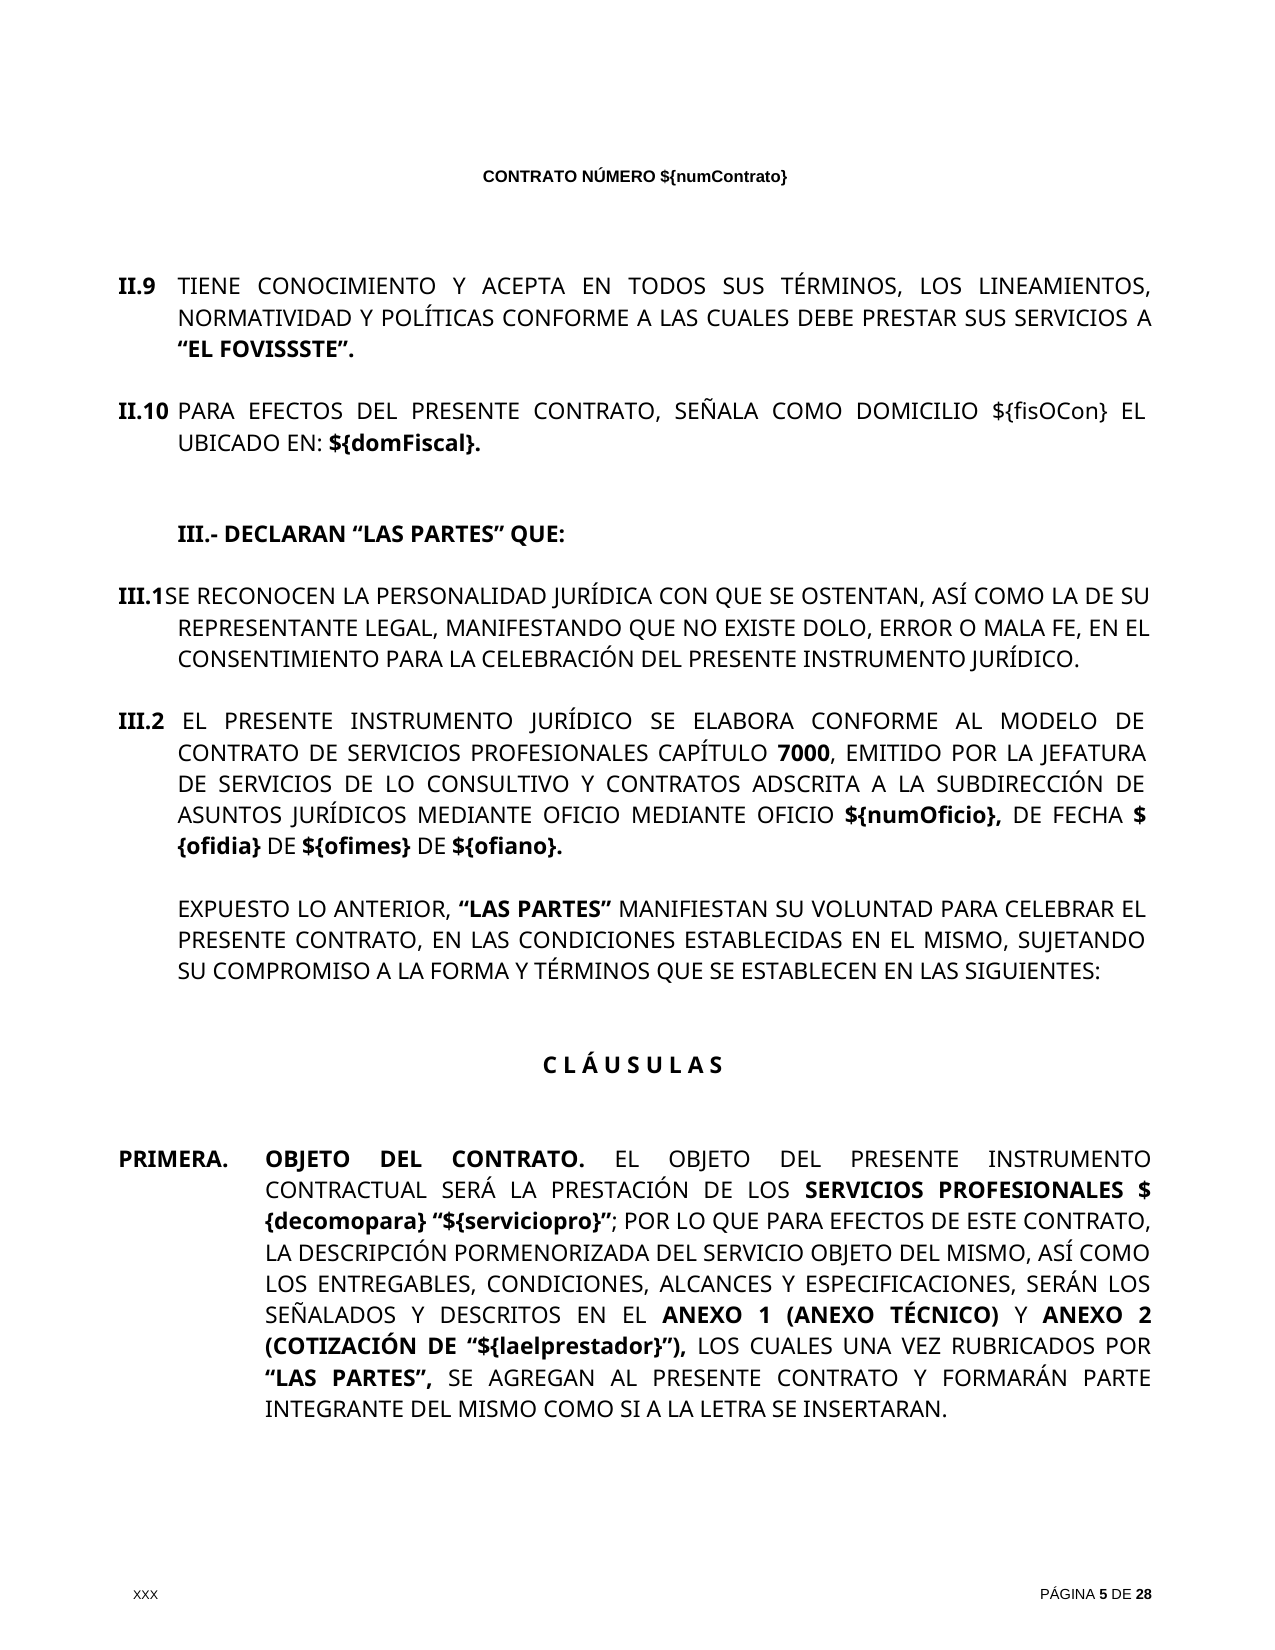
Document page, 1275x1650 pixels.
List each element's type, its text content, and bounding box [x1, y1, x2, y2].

text III.1SE RECONOCEN LA PERSONALIDAD JURÍDICA CON QUE SE OSTENTAN, ASÍ COMO LA DE SU REPRESENTANTE LEGAL, MANIFESTANDO QUE NO EXISTE DOLO, ERROR O MALA FE, EN EL CONSENTIMIENTO PARA LA CELEBRACIÓN DEL PRESENTE INSTRUMENTO JURÍDICO. [118, 580, 1152, 674]
text PRIMERA. OBJETO DEL CONTRATO. EL OBJETO DEL PRESENTE INSTRUMENTO CONTRACTUAL SERÁ LA PRESTACIÓN DE LOS SERVICIOS PROFESIONALES ${decomopara} “${serviciopro}”; POR LO QUE PARA EFECTOS DE ESTE CONTRATO, LA DESCRIPCIÓN PORMENORIZADA DEL SERVICIO OBJETO DEL MISMO, ASÍ COMO LOS ENTREGABLES, CONDICIONES, ALCANCES Y ESPECIFICACIONES, SERÁN LOS SEÑALADOS Y DESCRITOS EN EL ANEXO 1 (ANEXO TÉCNICO) Y ANEXO 2 (COTIZACIÓN DE “${laelprestador}”), LOS CUALES UNA VEZ RUBRICADOS POR “LAS PARTES”, SE AGREGAN AL PRESENTE CONTRATO Y FORMARÁN PARTE INTEGRANTE DEL MISMO COMO SI A LA LETRA SE INSERTARAN. [118, 1143, 1152, 1424]
text II.10 PARA EFECTOS DEL PRESENTE CONTRATO, SEÑALA COMO DOMICILIO ${fisOCon} EL UBICADO EN: ${domFiscal}. [118, 395, 1146, 458]
text III.2 EL PRESENTE INSTRUMENTO JURÍDICO SE ELABORA CONFORME AL MODELO DE CONTRATO DE SERVICIOS PROFESIONALES CAPÍTULO 7000, EMITIDO POR LA JEFATURA DE SERVICIOS DE LO CONSULTIVO Y CONTRATOS ADSCRITA A LA SUBDIRECCIÓN DE ASUNTOS JURÍDICOS MEDIANTE OFICIO MEDIANTE OFICIO ${numOficio}, DE FECHA ${ofidia} DE ${ofimes} DE ${ofiano}. [118, 705, 1146, 861]
text II.9 TIENE CONOCIMIENTO Y ACEPTA EN TODOS SUS TÉRMINOS, LOS LINEAMIENTOS, NORMATIVIDAD Y POLÍTICAS CONFORME A LAS CUALES DEBE PRESTAR SUS SERVICIOS A “EL FOVISSSTE”. [118, 270, 1152, 364]
text EXPUESTO LO ANTERIOR, “LAS PARTES” MANIFIESTAN SU VOLUNTAD PARA CELEBRAR EL PRESENTE CONTRATO, EN LAS CONDICIONES ESTABLECIDAS EN EL MISMO, SUJETANDO SU COMPROMISO A LA FORMA Y TÉRMINOS QUE SE ESTABLECEN EN LAS SIGUIENTES: [177, 893, 1146, 986]
text C L Á U S U L A S [118, 1049, 1146, 1080]
text III.- DECLARAN “LAS PARTES” QUE: [118, 518, 1152, 549]
